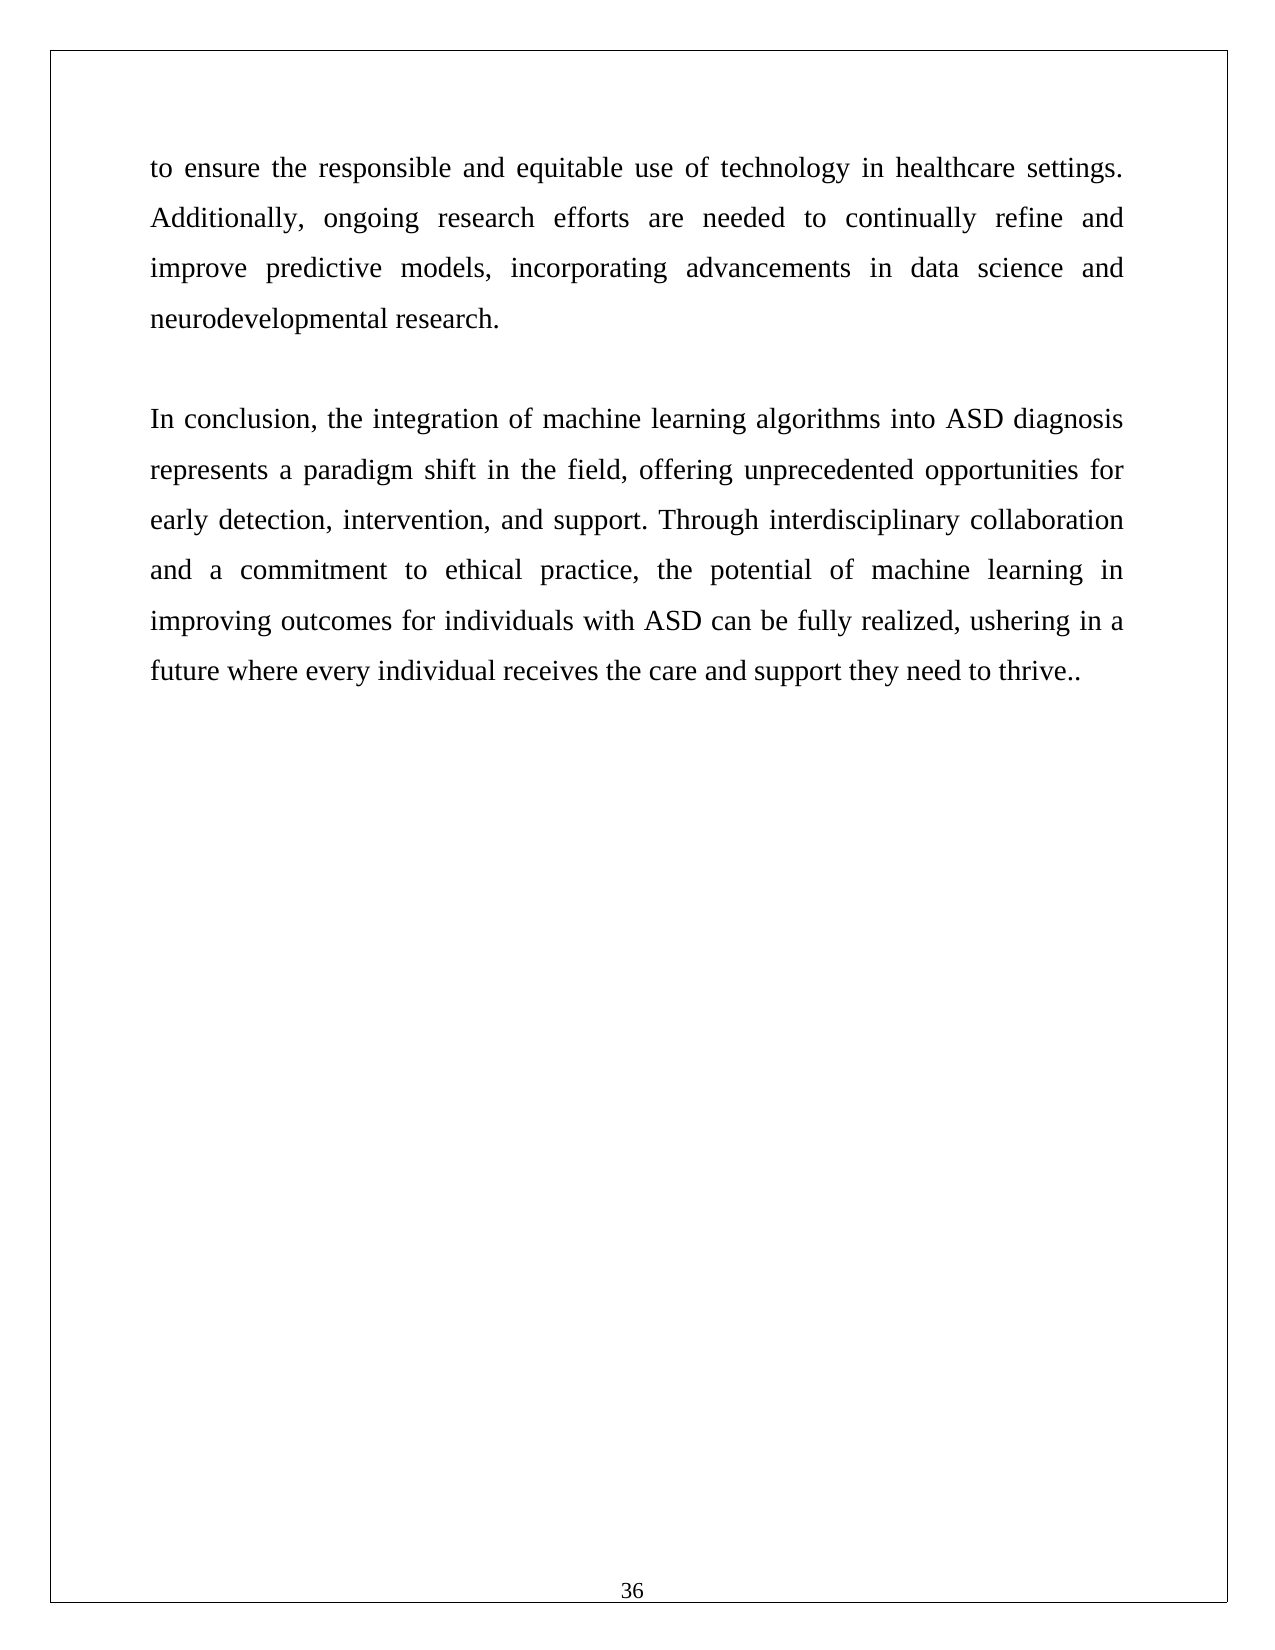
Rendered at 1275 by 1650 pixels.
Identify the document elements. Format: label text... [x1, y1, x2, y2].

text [150, 150, 1125, 334]
text In conclusion, the integration of machine learning algorithms into ASD diagnosis represents a paradigm shift in the field, offering unprecedented opportunities for early detection, intervention, and support. Through interdisciplinary collaboration and a commitment to ethical practice, the potential of machine learning in improving outcomes for individuals with ASD can be fully realized, ushering in a future where every individual receives the care and support they need to thrive.. [150, 402, 1125, 687]
